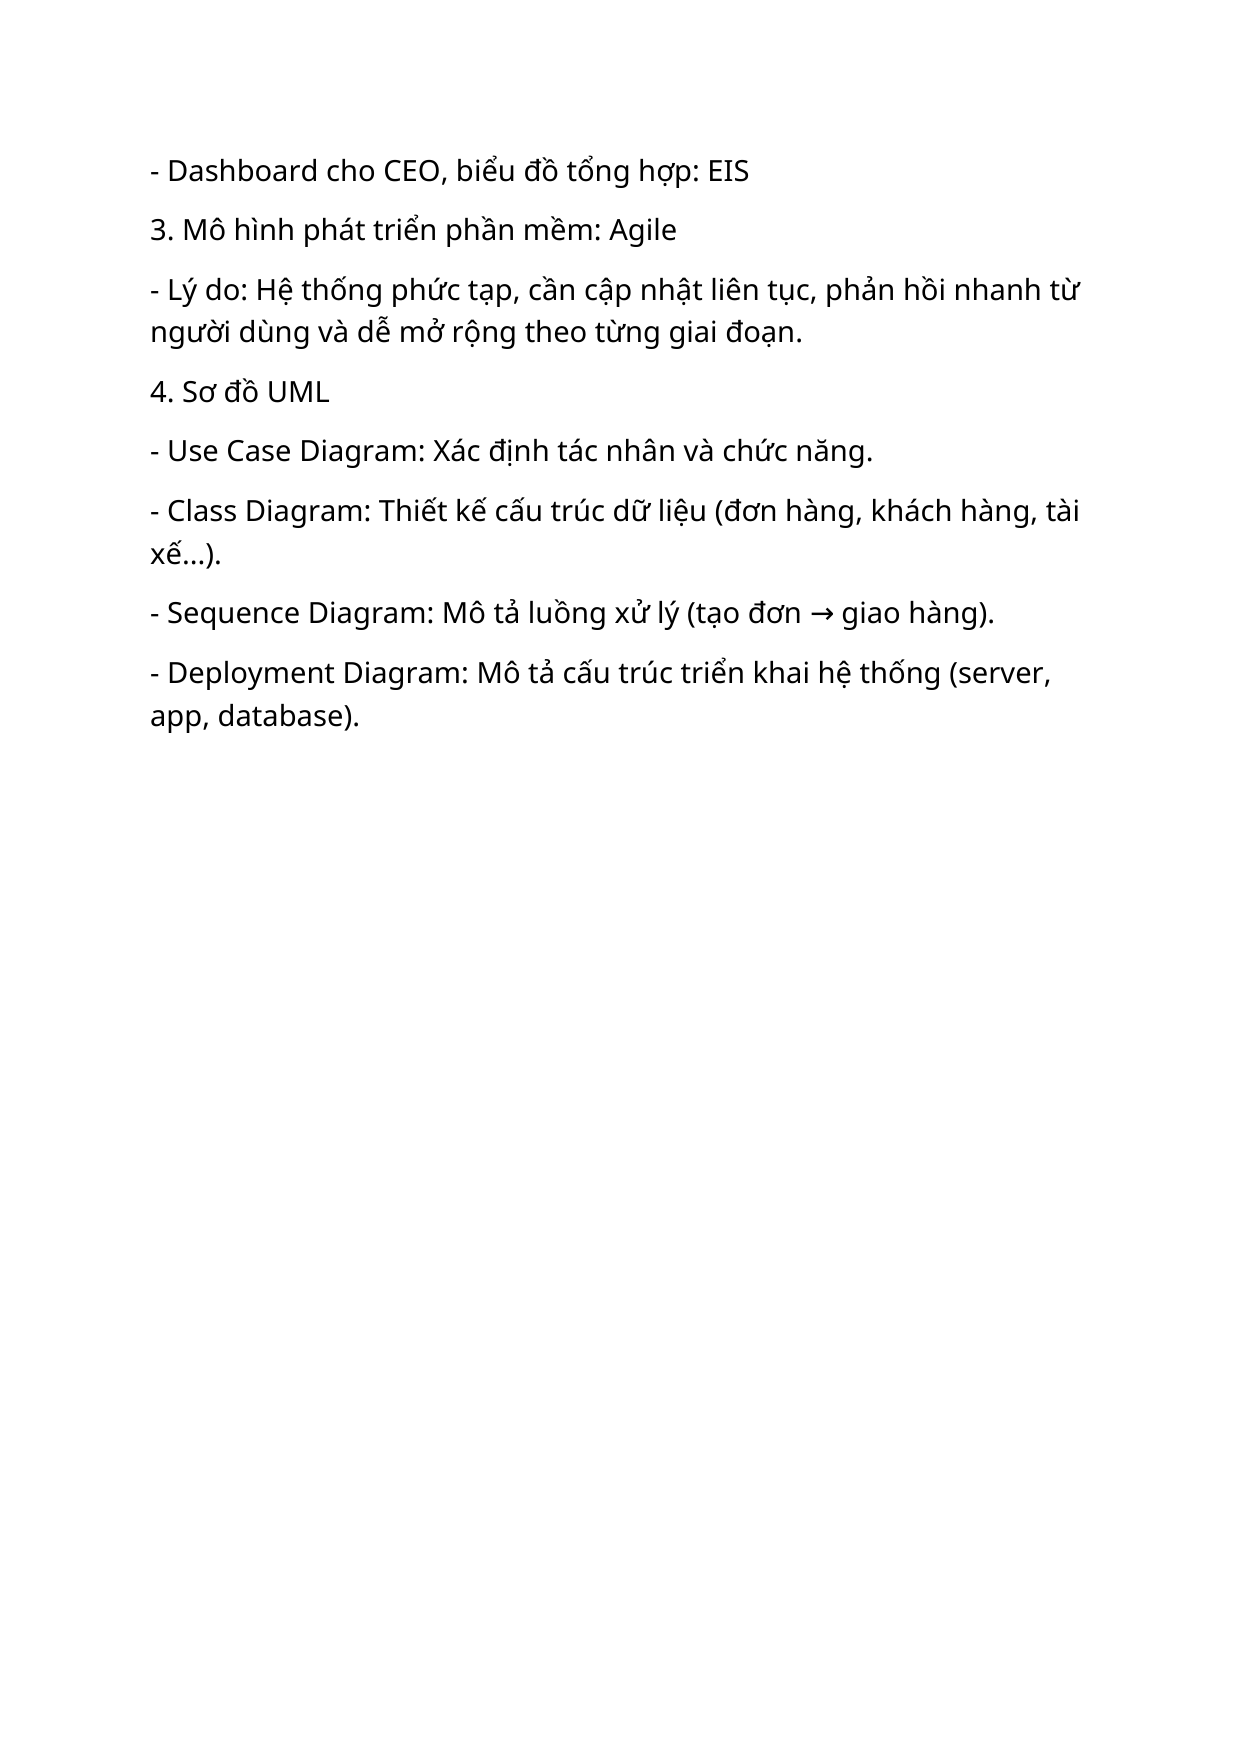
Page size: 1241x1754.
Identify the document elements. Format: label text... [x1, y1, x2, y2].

text - Lý do: Hệ thống phức tạp, cần cập nhật liên tục, phản hồi nhanh từ người dùng và dễ mở rộng theo từng giai đoạn. [150, 269, 1090, 351]
text - Use Case Diagram: Xác định tác nhân và chức năng. [150, 431, 1090, 470]
text - Dashboard cho CEO, biểu đồ tổng hợp: EIS [150, 150, 1090, 190]
text 3. Mô hình phát triển phần mềm: Agile [150, 209, 1090, 249]
text 4. Sơ đồ UML [150, 371, 1090, 411]
text - Sequence Diagram: Mô tả luồng xử lý (tạo đơn → giao hàng). [150, 592, 1090, 632]
text - Class Diagram: Thiết kế cấu trúc dữ liệu (đơn hàng, khách hàng, tài xế...). [150, 490, 1090, 573]
text - Deployment Diagram: Mô tả cấu trúc triển khai hệ thống (server, app, database). [150, 652, 1090, 734]
